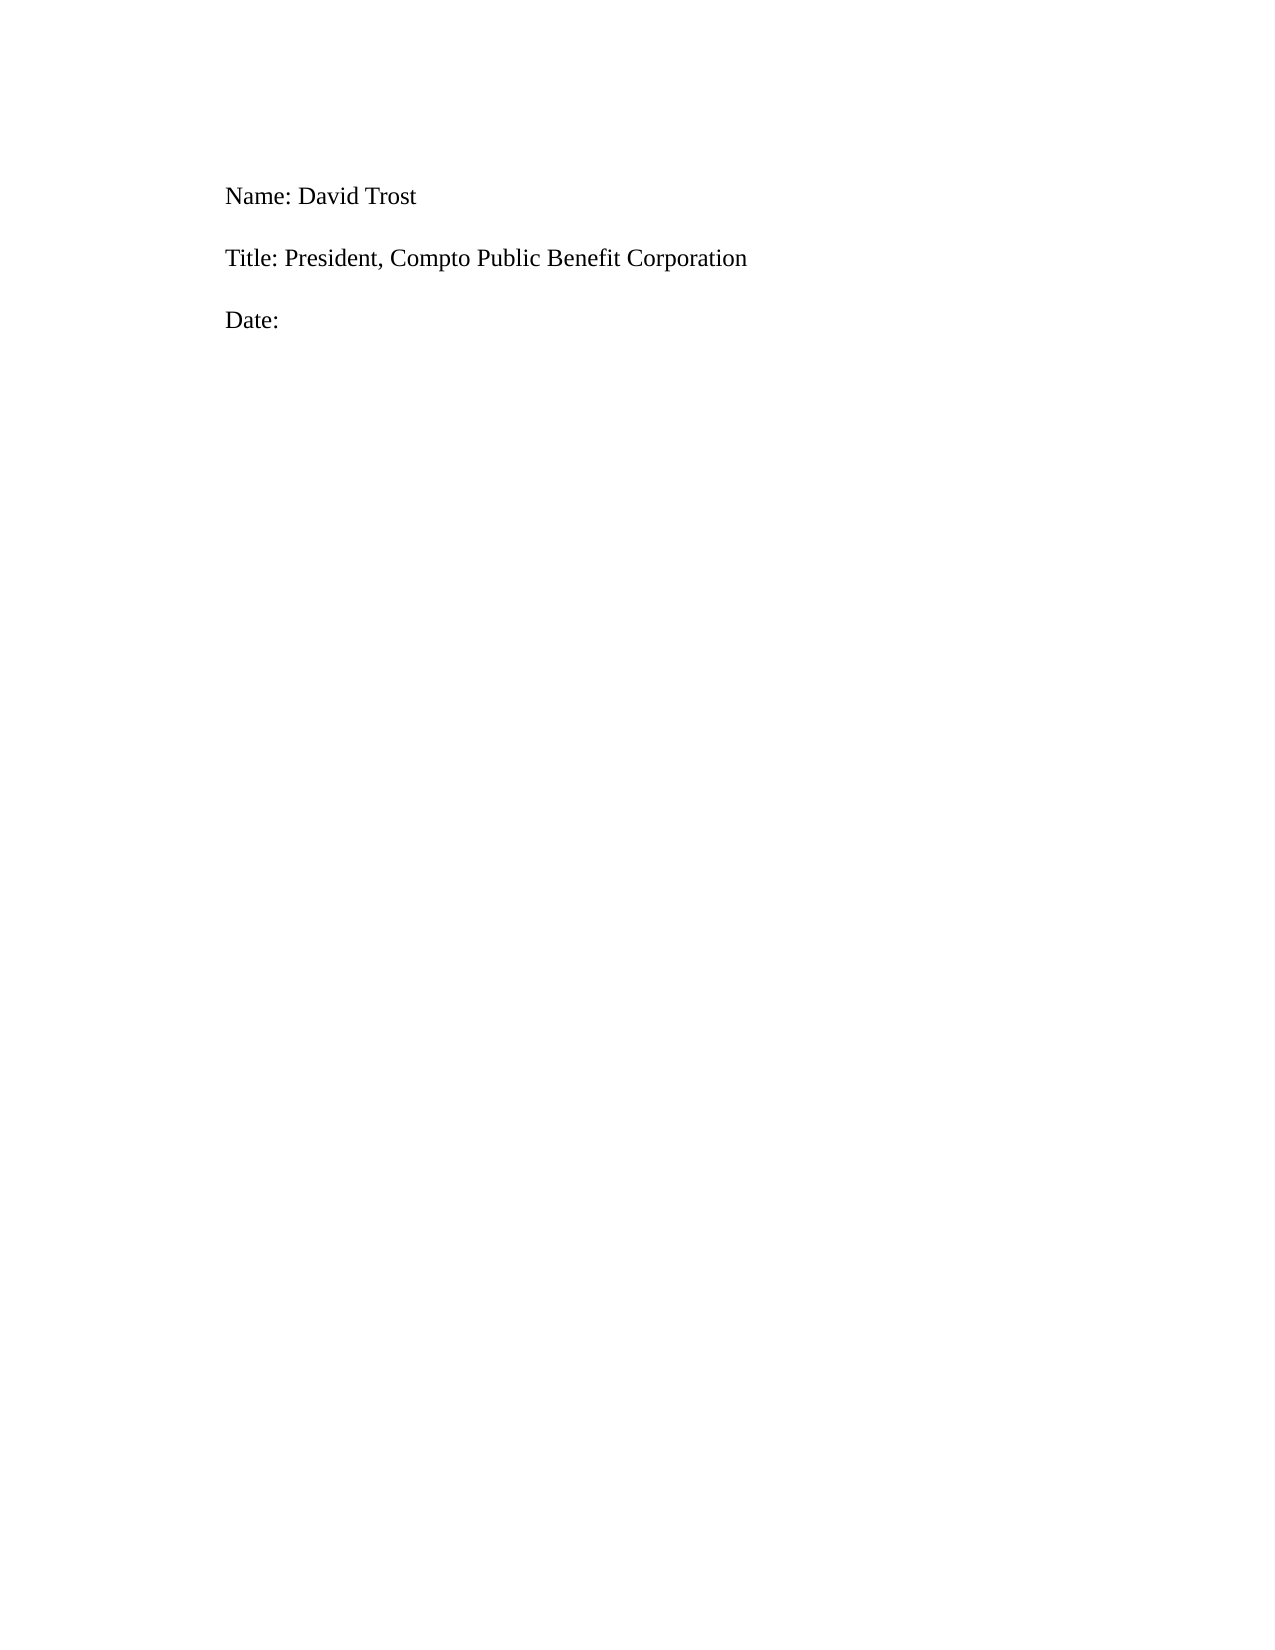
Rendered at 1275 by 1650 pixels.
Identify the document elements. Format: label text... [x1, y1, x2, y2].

list Date: [225, 305, 1125, 334]
list Title: President, Compto Public Benefit Corporation [225, 243, 1125, 272]
list Name: David Trost [225, 181, 1125, 210]
